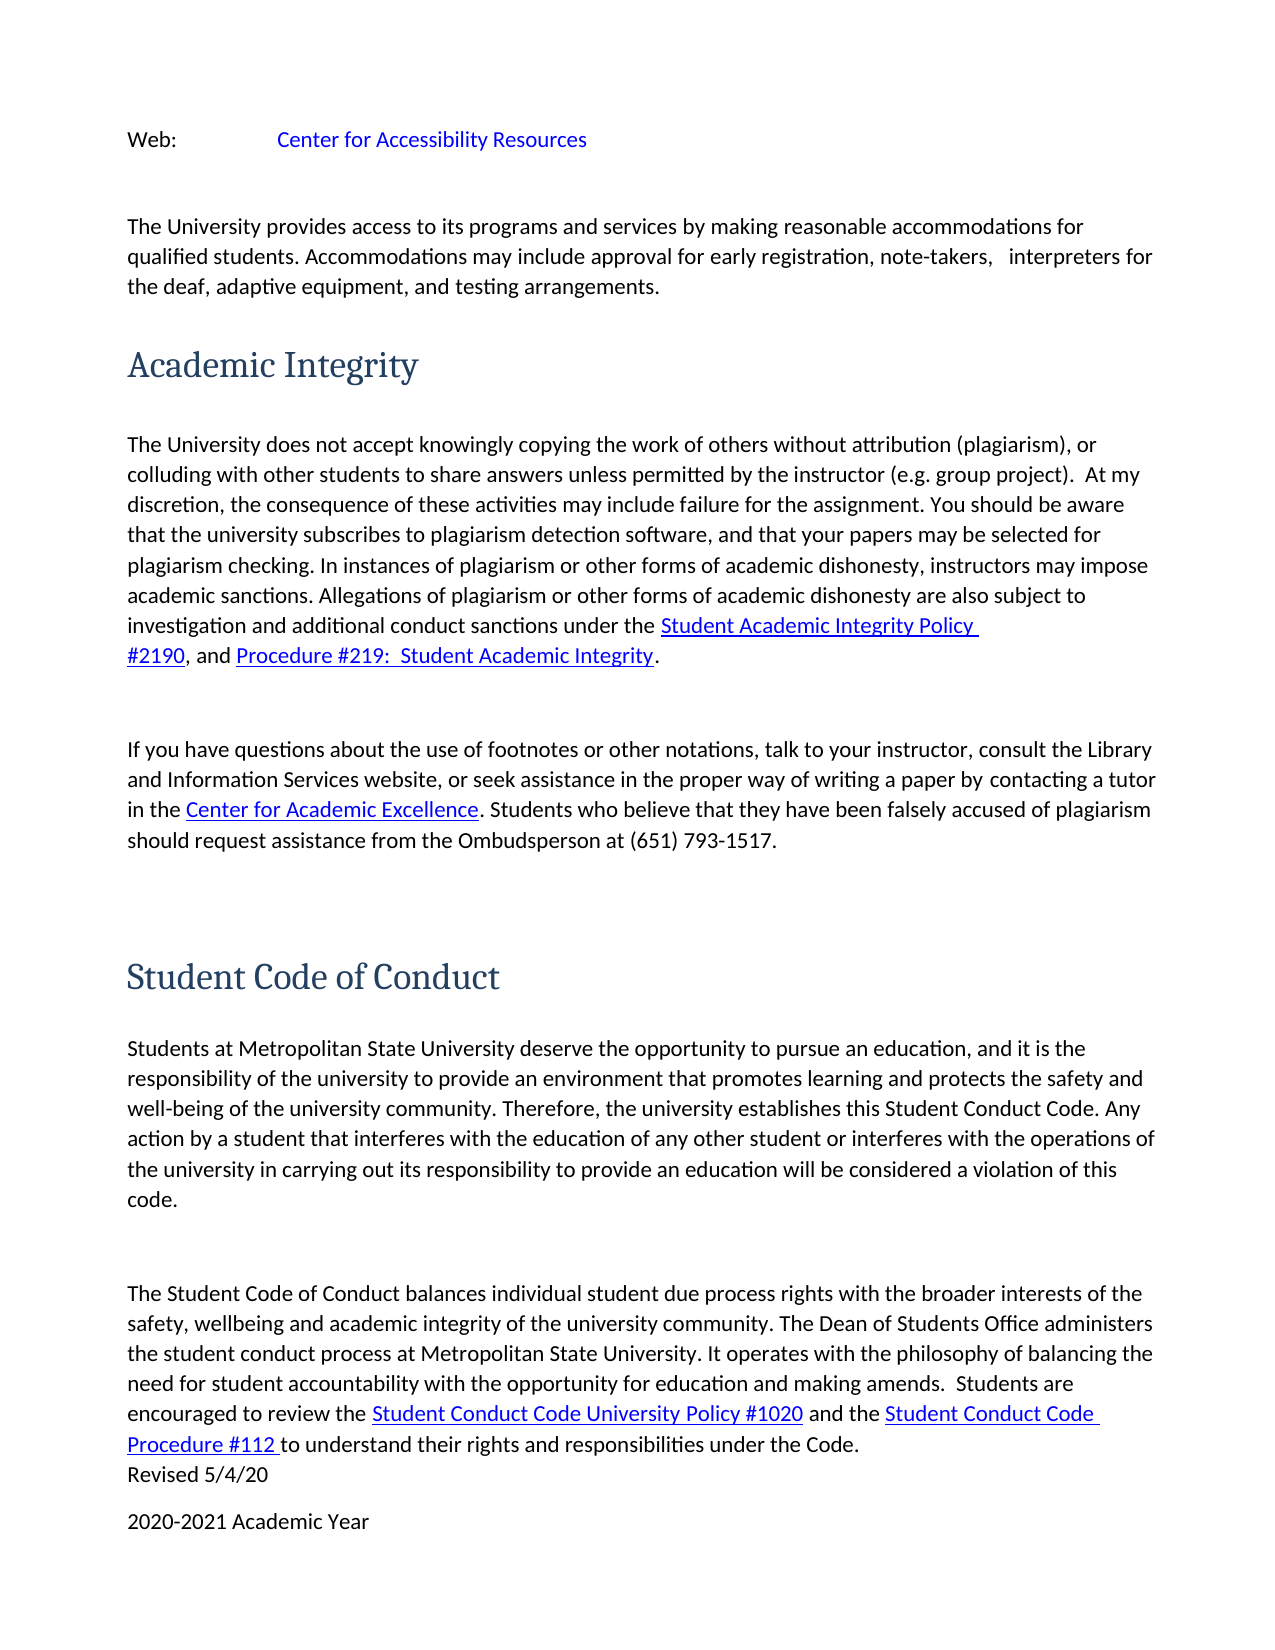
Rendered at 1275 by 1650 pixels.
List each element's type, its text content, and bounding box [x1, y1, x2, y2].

text Students at Metropolitan State University deserve the opportunity to pursue an education, and it is the responsibility of the university to provide an environment that promotes learning and protects the safety and well-being of the university community. Therefore, the university establishes this Student Conduct Code. Any action by a student that interferes with the education of any other student or interferes with the operations of the university in carrying out its responsibility to provide an education will be considered a violation of this code. [127, 1034, 1169, 1213]
subtitle Academic Integrity [127, 344, 1169, 387]
text Web: Center for Accessibility Resources [127, 125, 1169, 153]
text If you have questions about the use of footnotes or other notations, talk to your instructor, consult the Library and Information Services website, or seek assistance in the proper way of writing a paper by contacting a tutor in the Center for Academic Excellence. Students who believe that they have been falsely accused of plagiarism should request assistance from the Ombudsperson at (651) 793-1517. [127, 735, 1169, 854]
text The University does not accept knowingly copying the work of others without attribution (plagiarism), or colluding with other students to share answers unless permitted by the instructor (e.g. group project). At my discretion, the consequence of these activities may include failure for the assignment. You should be aware that the university subscribes to plagiarism detection software, and that your papers may be selected for plagiarism checking. In instances of plagiarism or other forms of academic dishonesty, instructors may impose academic sanctions. Allegations of plagiarism or other forms of academic dishonesty are also subject to investigation and additional conduct sanctions under the Student Academic Integrity Policy #2190, and Procedure #219: Student Academic Integrity. [127, 430, 1169, 669]
text The Student Code of Conduct balances individual student due process rights with the broader interests of the safety, wellbeing and academic integrity of the university community. The Dean of Students Office administers the student conduct process at Metropolitan State University. It operates with the philosophy of balancing the need for student accountability with the opportunity for education and making amends. Students are encouraged to review the Student Conduct Code University Policy #1020 and the Student Conduct Code Procedure #112 to understand their rights and responsibilities under the Code. [127, 1279, 1169, 1458]
text The University provides access to its programs and services by making reasonable accommodations for qualified students. Accommodations may include approval for early registration, note-takers, interpreters for the deaf, adaptive equipment, and testing arrangements. [127, 212, 1169, 300]
subtitle Student Code of Conduct [127, 956, 1169, 999]
